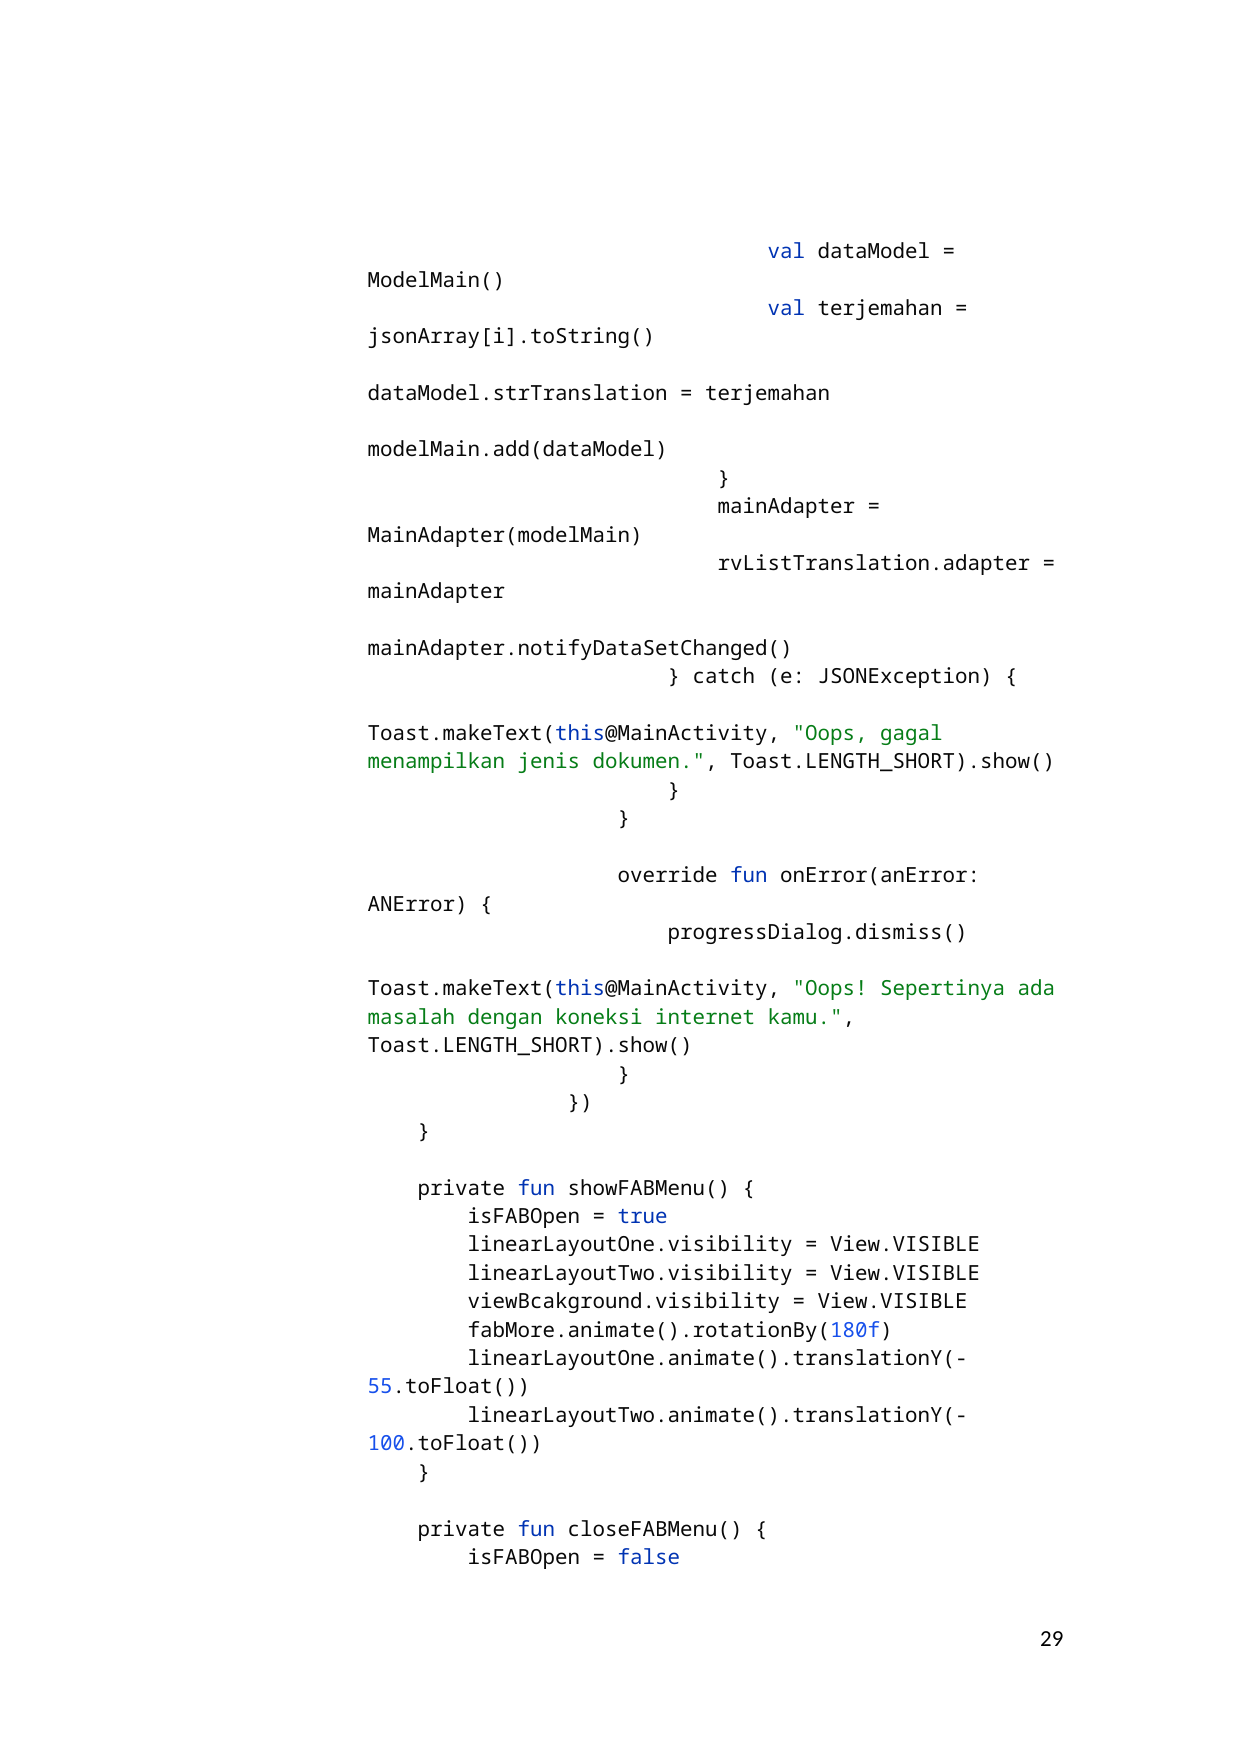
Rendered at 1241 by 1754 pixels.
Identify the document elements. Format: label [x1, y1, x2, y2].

list [367, 236, 1063, 1571]
